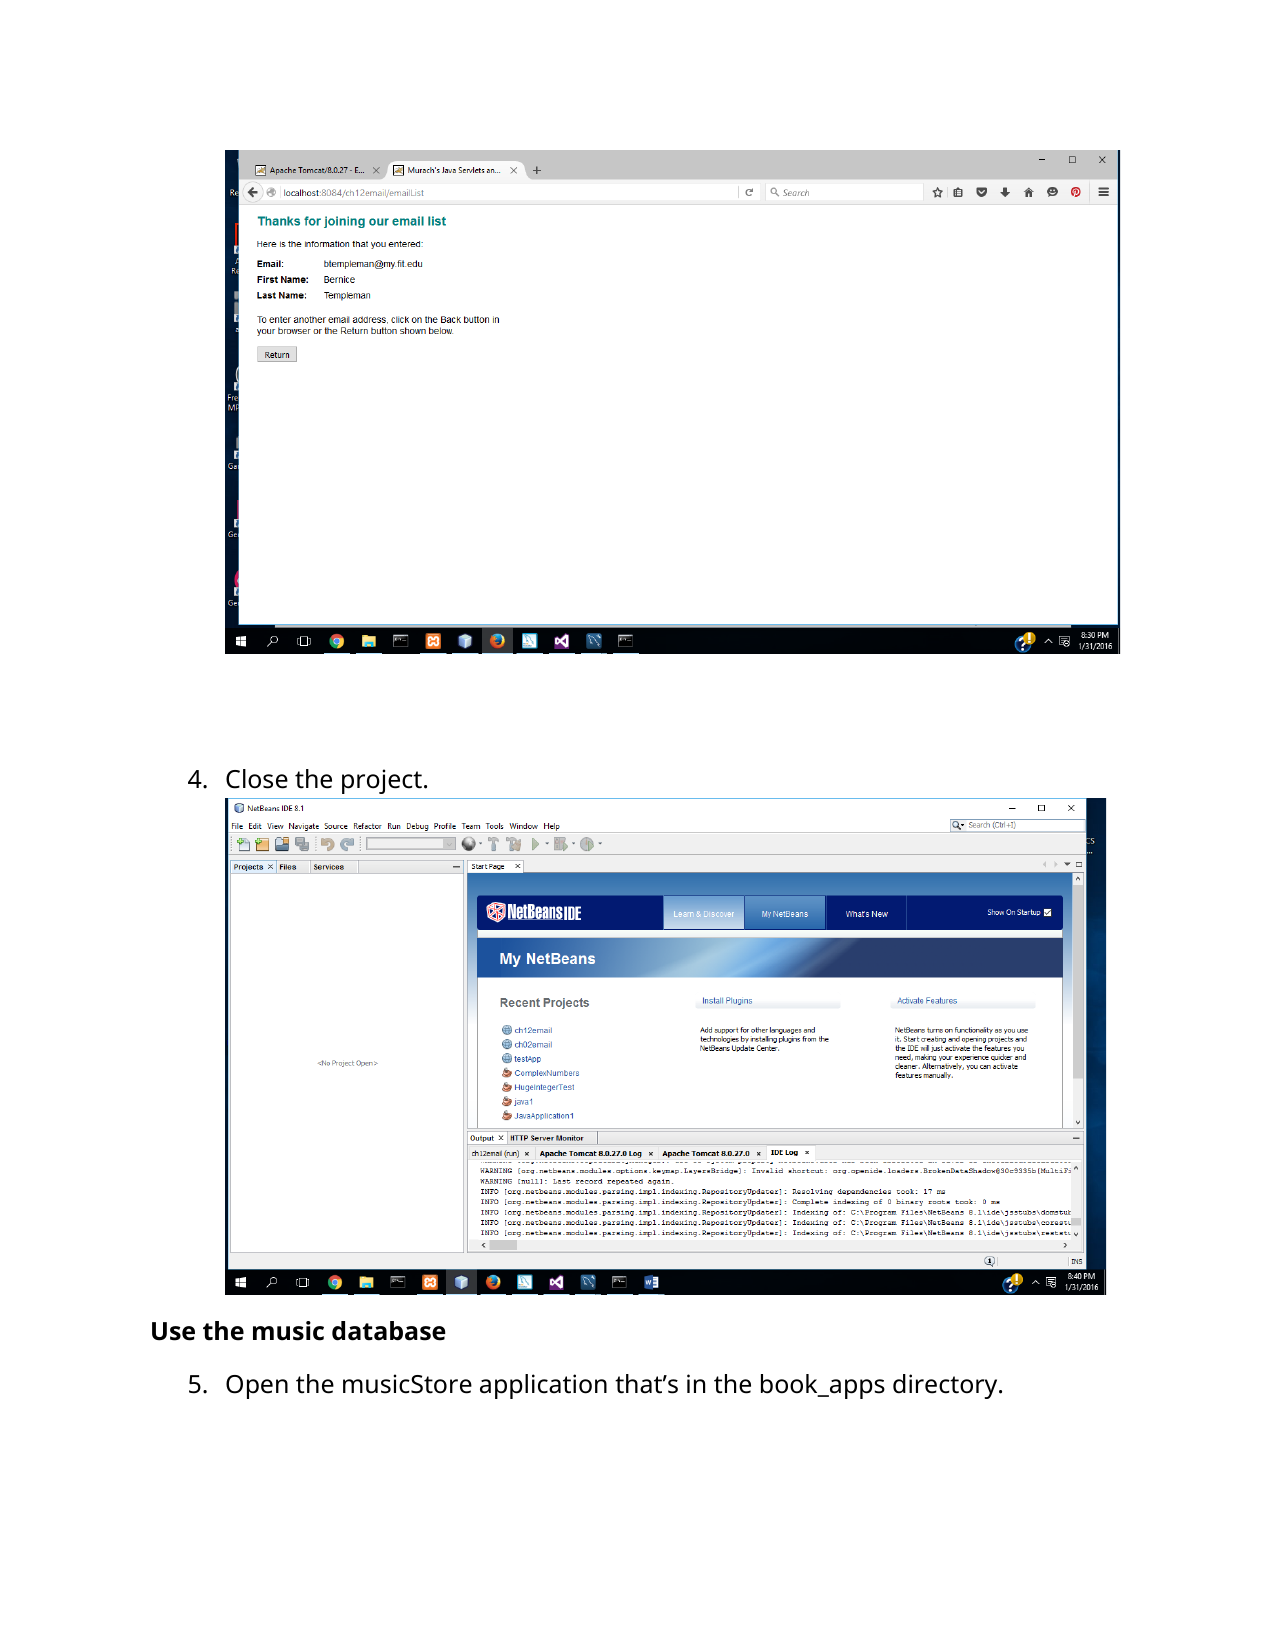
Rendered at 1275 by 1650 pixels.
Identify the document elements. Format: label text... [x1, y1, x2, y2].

picture [225, 150, 1121, 654]
picture [225, 798, 1107, 1295]
text Use the music database [150, 1313, 1125, 1347]
list Open the musicStore application that’s in the book_apps directory. [187, 1367, 1125, 1401]
list Close the project. [187, 762, 1125, 796]
